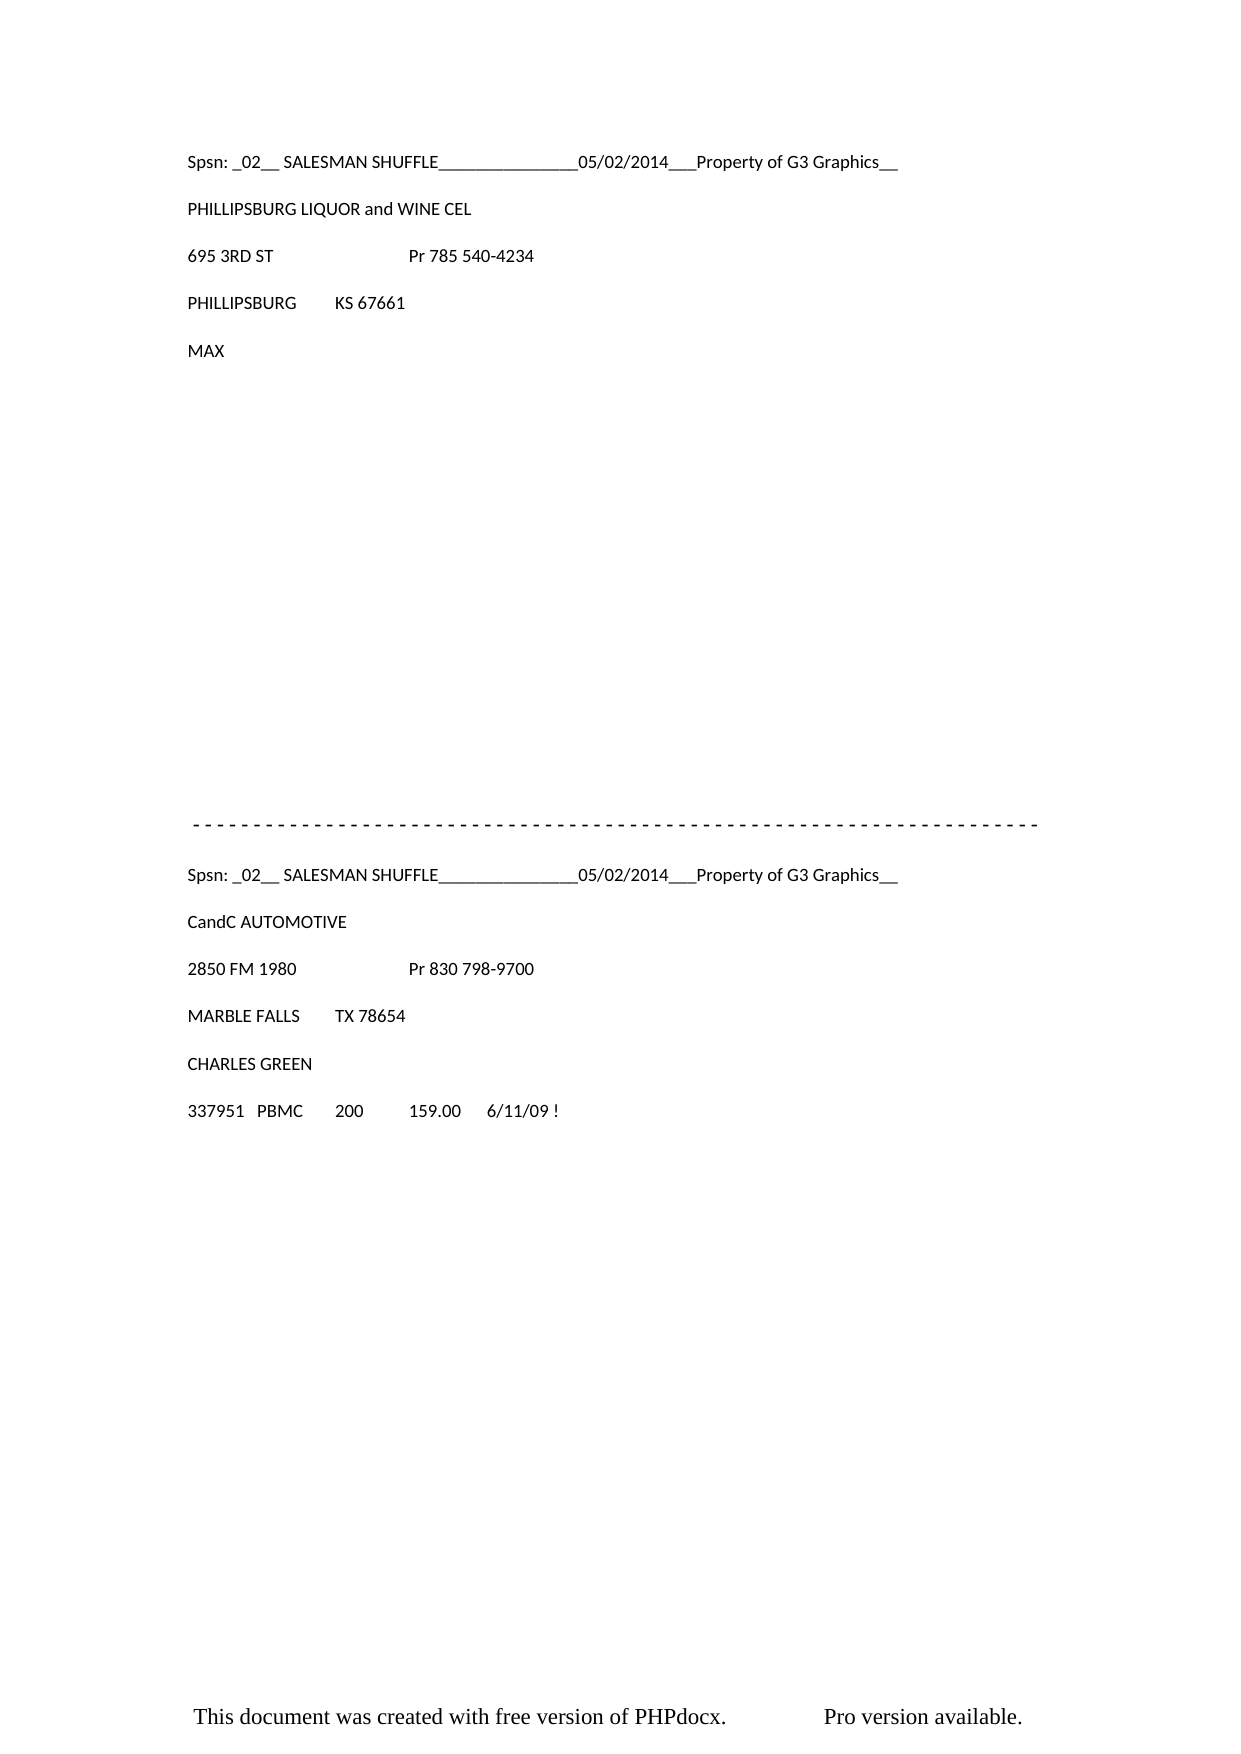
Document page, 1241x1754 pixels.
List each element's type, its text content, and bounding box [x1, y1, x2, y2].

text CandC AUTOMOTIVE [187, 910, 1053, 933]
text 337951 PBMC 200 159.00 6/11/09 ! [187, 1099, 1053, 1122]
text Spsn: _02__ SALESMAN SHUFFLE_______________05/02/2014___Property of G3 Graphics__ [187, 150, 1053, 173]
text CHARLES GREEN [187, 1052, 1053, 1075]
text PHILLIPSBURG LIQUOR and WINE CEL [187, 197, 1053, 220]
text MARBLE FALLS TX 78654 [187, 1005, 1053, 1028]
text 695 3RD ST Pr 785 540-4234 [187, 244, 1053, 267]
text - - - - - - - - - - - - - - - - - - - - - - - - - - - - - - - - - - - - - - - - - - - - - - - - - - - - - - - - - - - - - - - - - - - - - - [187, 810, 1053, 838]
text PHILLIPSBURG KS 67661 [187, 292, 1053, 314]
text MAX [187, 339, 1053, 362]
text 2850 FM 1980 Pr 830 798-9700 [187, 957, 1053, 980]
text Spsn: _02__ SALESMAN SHUFFLE_______________05/02/2014___Property of G3 Graphics__ [187, 863, 1053, 886]
